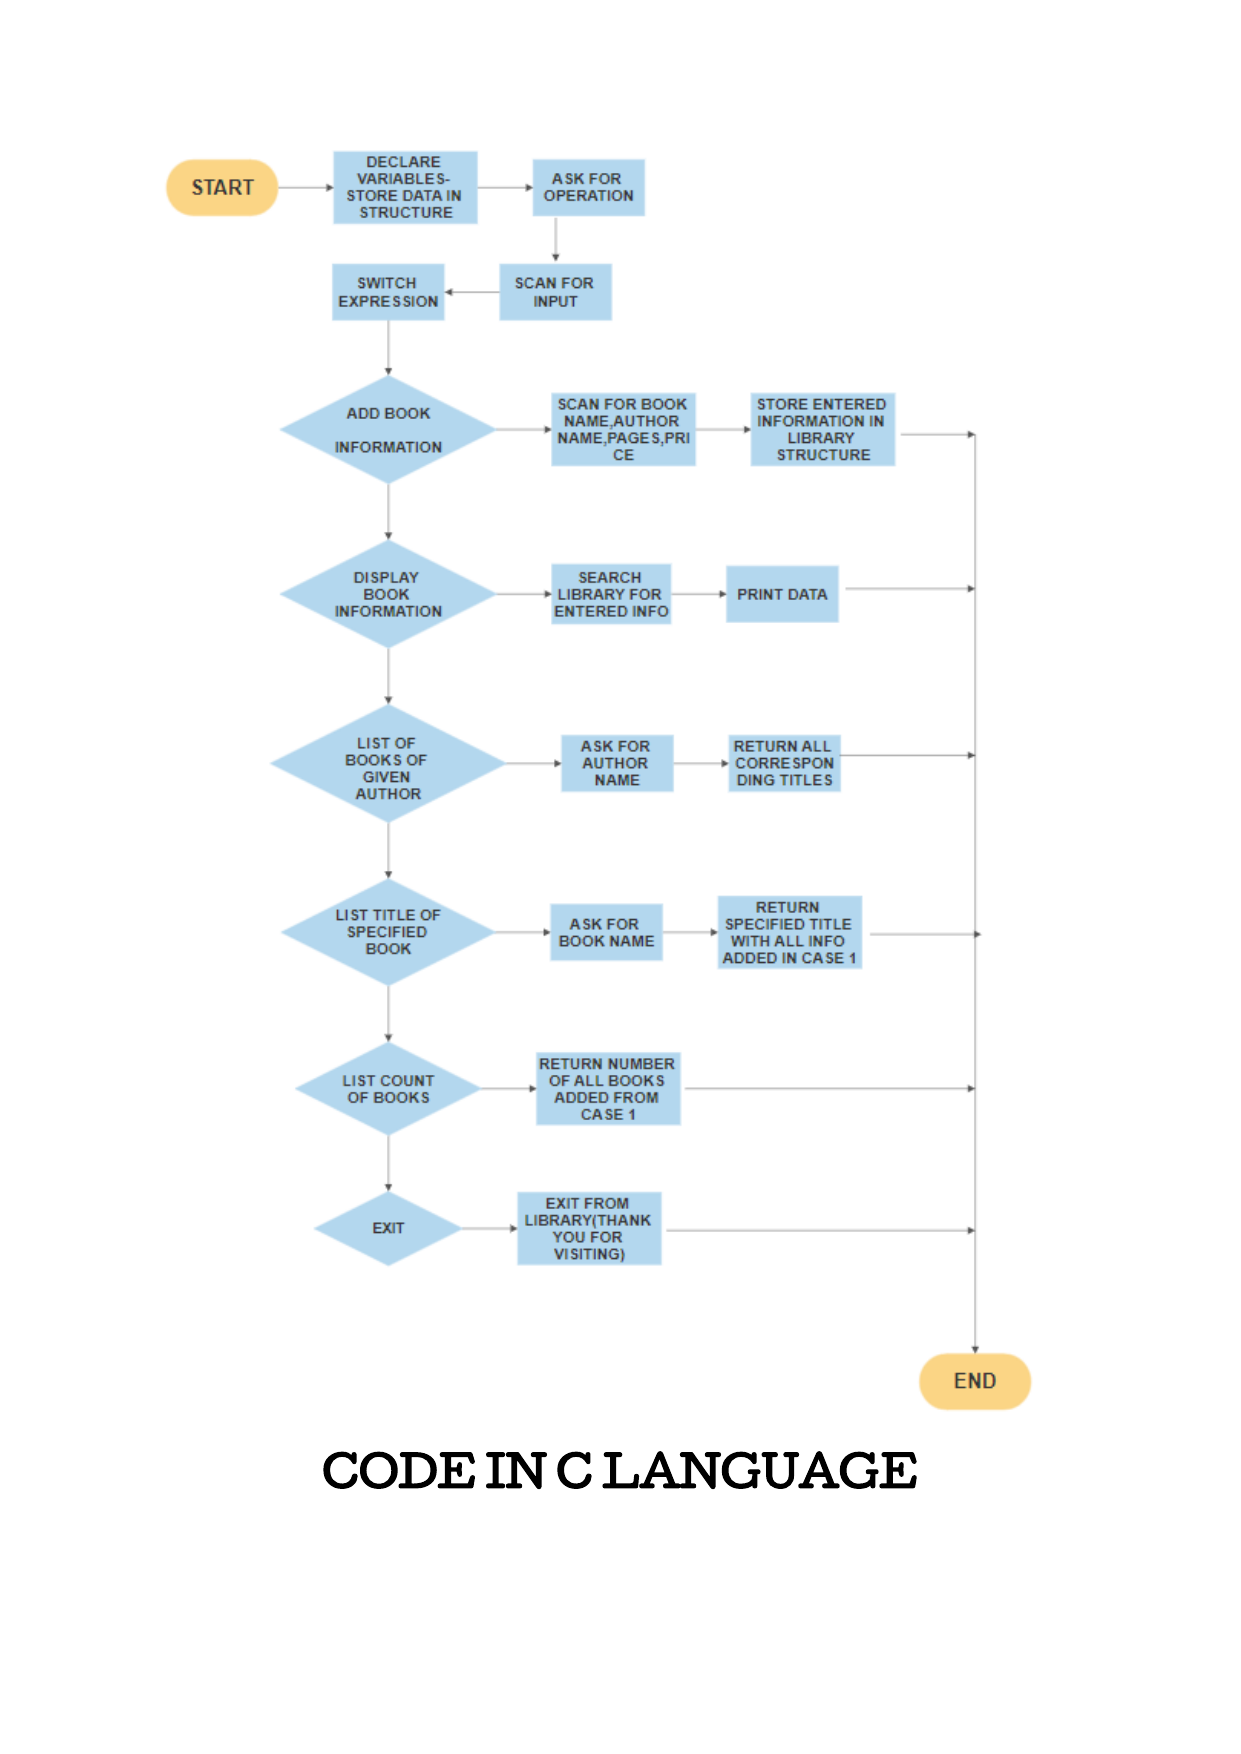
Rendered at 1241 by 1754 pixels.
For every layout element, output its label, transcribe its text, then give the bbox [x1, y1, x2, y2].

text CODE IN C LANGUAGE [150, 1454, 1090, 1499]
picture [150, 150, 1091, 1413]
